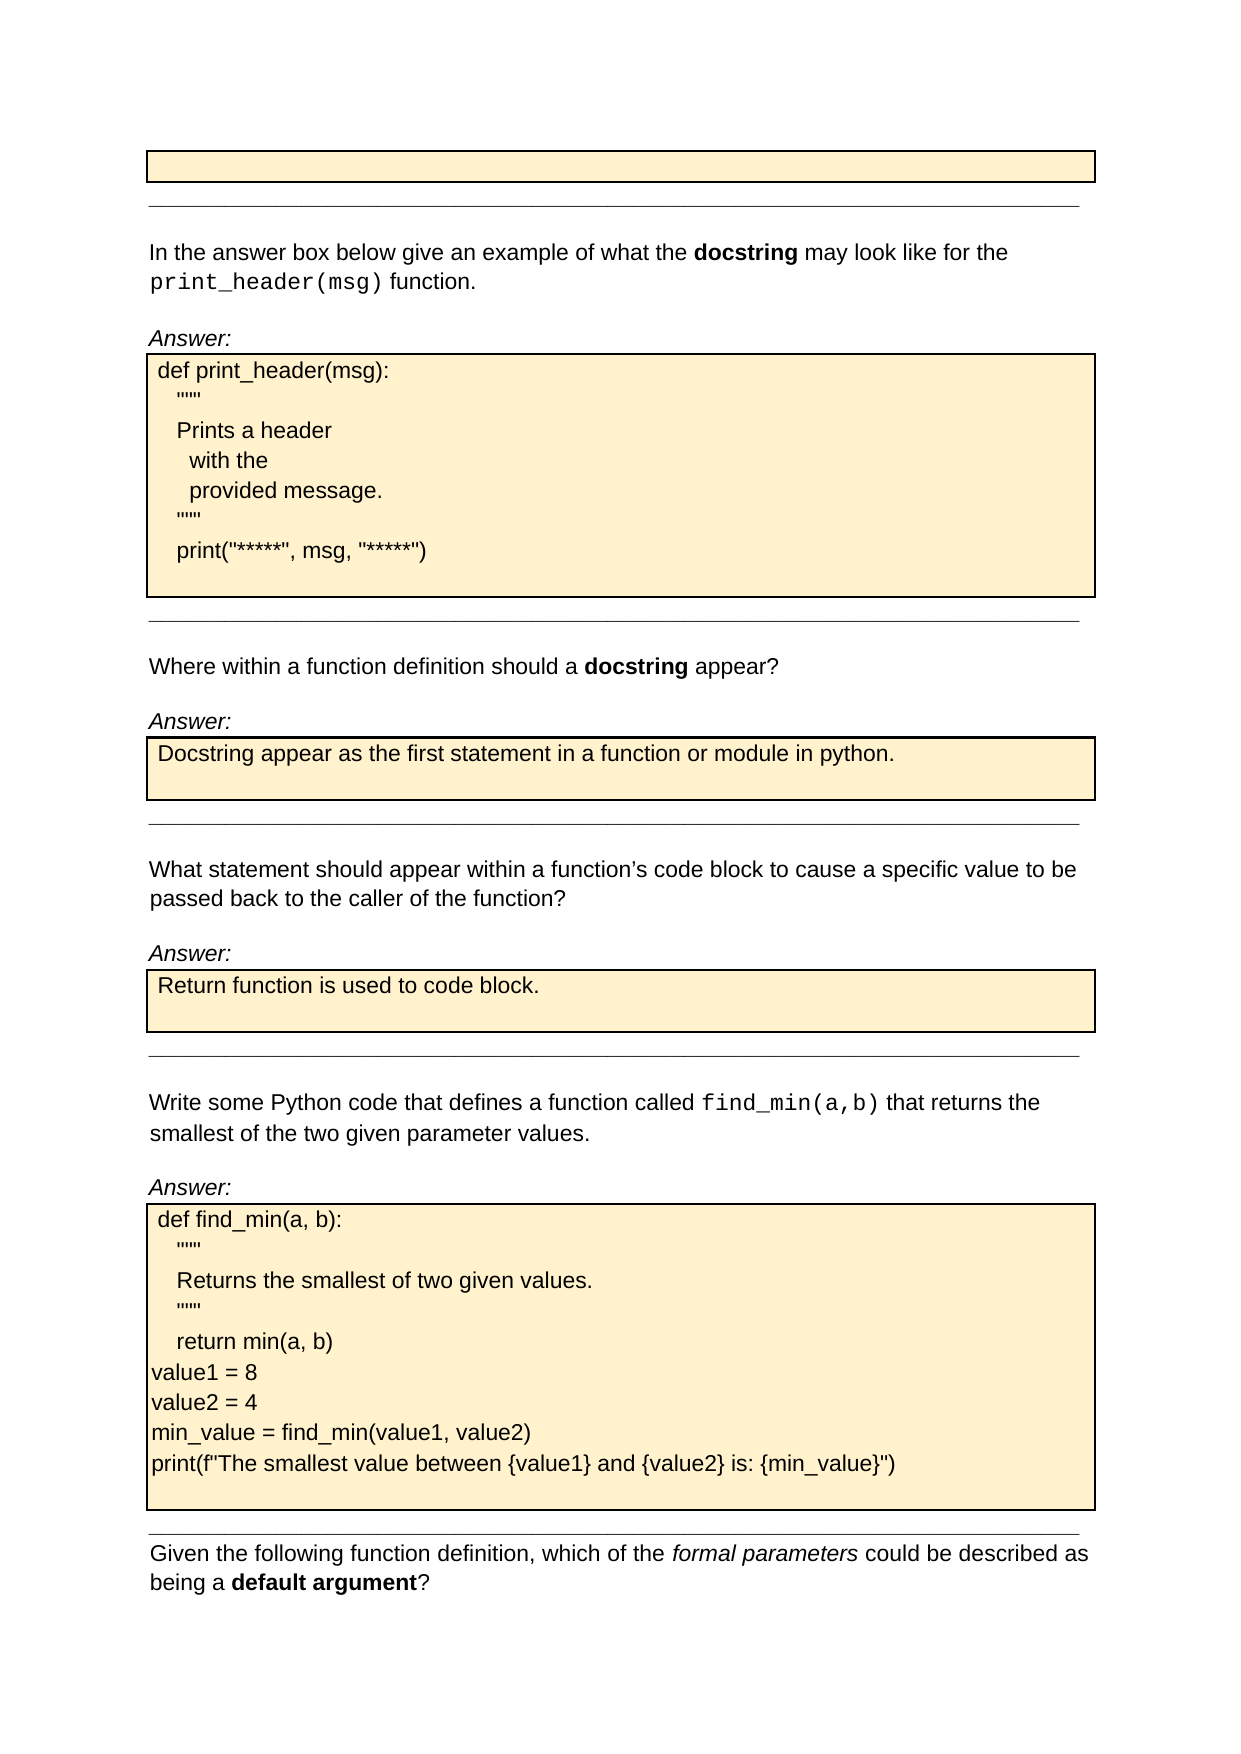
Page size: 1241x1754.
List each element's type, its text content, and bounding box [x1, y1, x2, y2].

text Answer: [148, 940, 1089, 966]
table_header def find_min(a, b): """ Returns the smallest of two given values. """ return min(a, b) value1 = 8 value2 = 4 min_value = find_min(value1, value2) print(f"The smallest value between {value1} and {value2} is: {min_value}") [148, 1205, 1094, 1509]
text In the answer box below give an example of what the docstring may look like for the print_header(msg) function. [148, 238, 1089, 296]
subtitle _________________________________________________________________________ [148, 1033, 1082, 1059]
text Write some Python code that defines a function called find_min(a,b) that returns the smallest of the two given parameter values. [148, 1088, 1089, 1146]
text What statement should appear within a function’s code block to cause a specific value to be passed back to the caller of the function? [148, 856, 1089, 912]
text Where within a function definition should a docstring appear? [148, 653, 1089, 679]
subtitle _________________________________________________________________________ [148, 801, 1082, 827]
table_cell [148, 152, 1094, 181]
table_header def print_header(msg): """ Prints a header with the provided message. """ print("*****", msg, "*****") [148, 355, 1094, 596]
subtitle _________________________________________________________________________ [148, 598, 1082, 624]
table_header Docstring appear as the first statement in a function or module in python. [148, 739, 1094, 799]
text Answer: [148, 1174, 1089, 1201]
text Answer: [148, 708, 1089, 734]
text Answer: [148, 324, 1089, 351]
table_header Return function is used to code block. [148, 971, 1094, 1031]
subtitle _________________________________________________________________________ [148, 183, 1082, 210]
text _________________________________________________________________________ Given the following function definition, which of the formal parameters could be described as being a default argument? [148, 1511, 1089, 1595]
